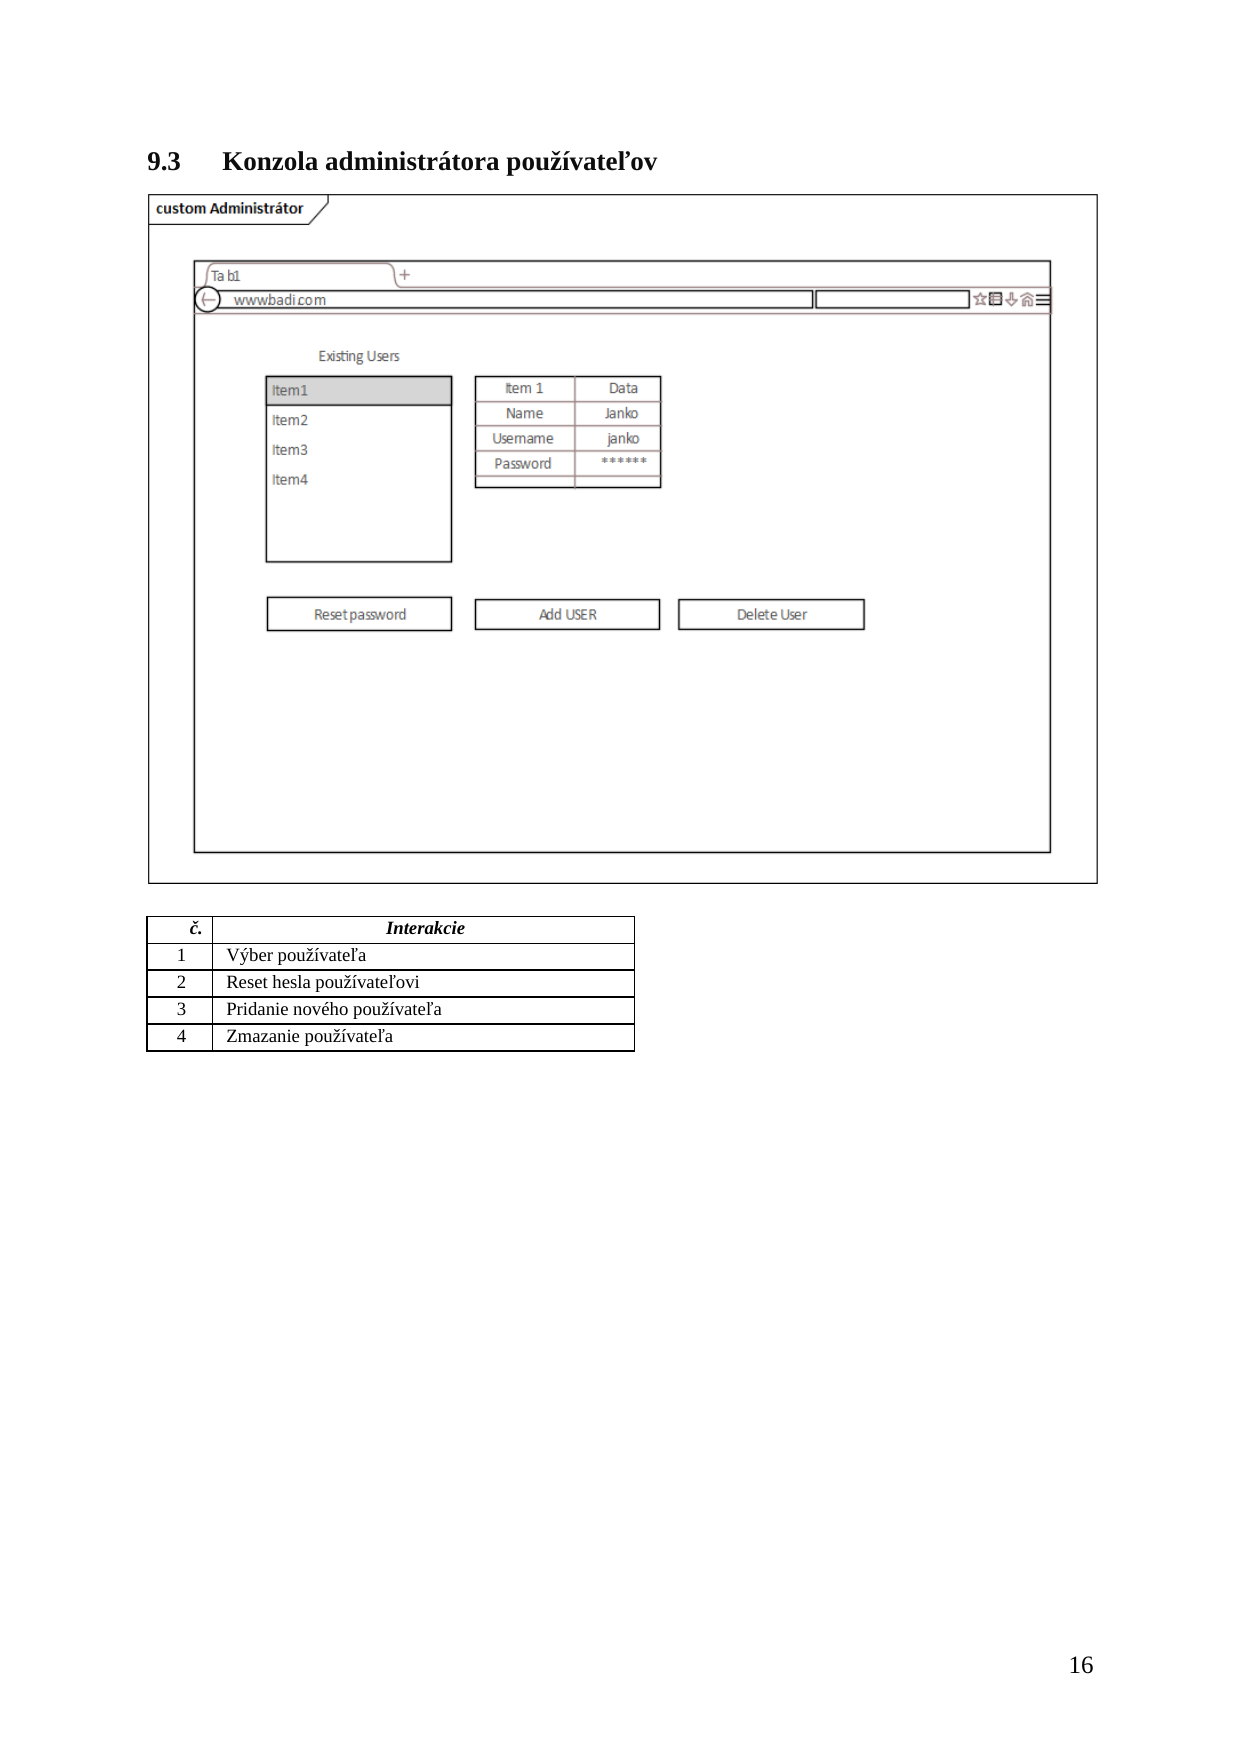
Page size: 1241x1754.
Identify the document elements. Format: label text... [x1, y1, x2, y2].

table_cell 2 [148, 971, 212, 996]
table_cell Reset hesla používateľovi [213, 971, 634, 996]
table_cell Pridanie nového používateľa [213, 998, 634, 1023]
table_header č. [148, 917, 212, 942]
table_cell 4 [148, 1025, 212, 1050]
table_cell Výber používateľa [213, 944, 634, 969]
table_cell 1 [148, 944, 212, 969]
picture [147, 193, 1099, 884]
table_header Interakcie [213, 917, 634, 942]
table_cell 3 [148, 998, 212, 1023]
table_cell Zmazanie používateľa [213, 1025, 634, 1050]
subtitle Konzola administrátora používateľov [147, 146, 1098, 177]
